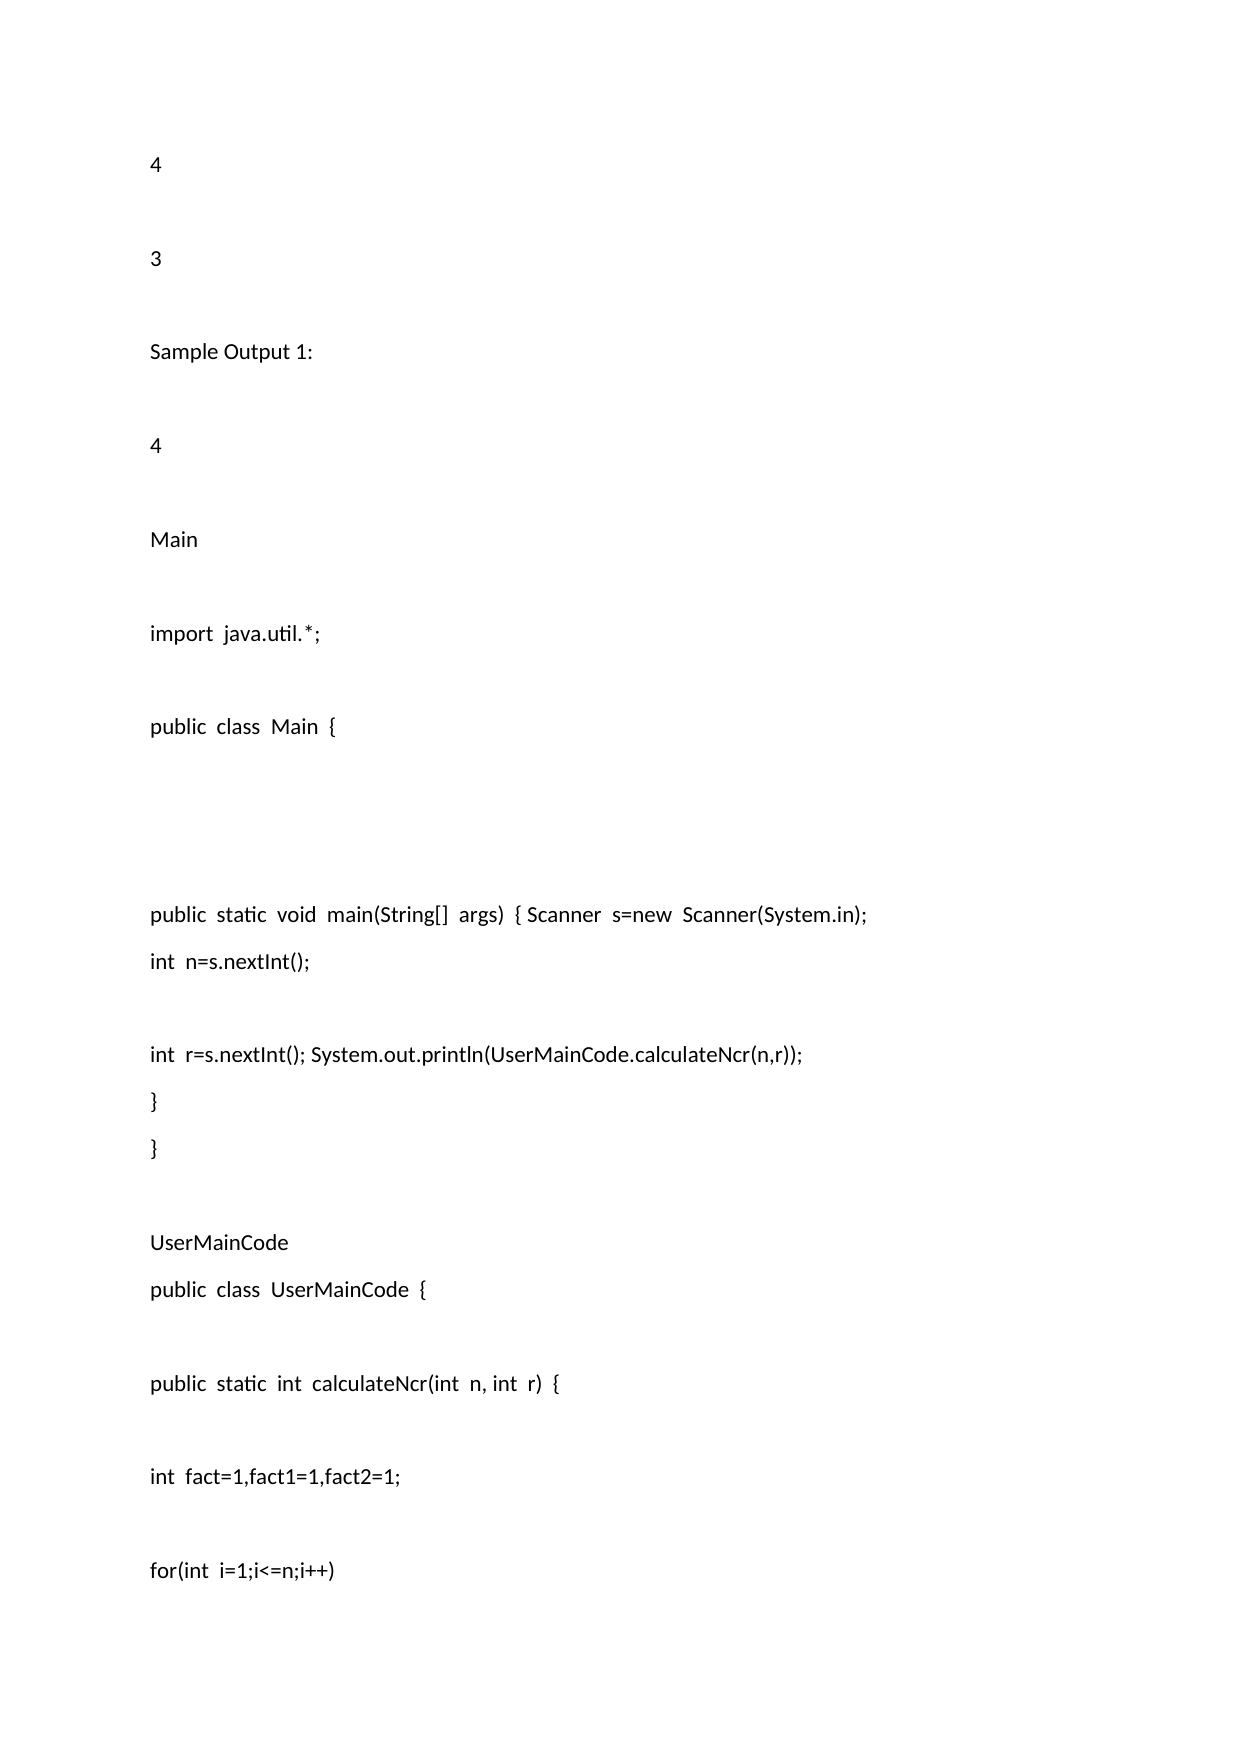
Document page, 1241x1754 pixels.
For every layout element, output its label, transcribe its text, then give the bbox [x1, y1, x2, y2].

text for(int i=1;i<=n;i++) [150, 1556, 1090, 1584]
text Sample Output 1: [150, 337, 1090, 366]
text int r=s.nextInt(); System.out.println(UserMainCode.calculateNcr(n,r)); [150, 1041, 1090, 1069]
text Main [150, 525, 1090, 553]
text public static int calculateNcr(int n, int r) { [150, 1369, 1090, 1397]
text int n=s.nextInt(); [150, 947, 1090, 975]
text public class Main { [150, 712, 1090, 741]
text } [150, 1134, 1090, 1162]
text 3 [150, 244, 1090, 272]
text import java.util.*; [150, 619, 1090, 647]
text 4 [150, 150, 1090, 178]
text int fact=1,fact1=1,fact2=1; [150, 1462, 1090, 1491]
text 4 [150, 431, 1090, 459]
text public class UserMainCode { [150, 1275, 1090, 1303]
text public static void main(String[] args) { Scanner s=new Scanner(System.in); [150, 900, 1090, 928]
text } [150, 1087, 1090, 1116]
text UserMainCode [150, 1228, 1090, 1256]
